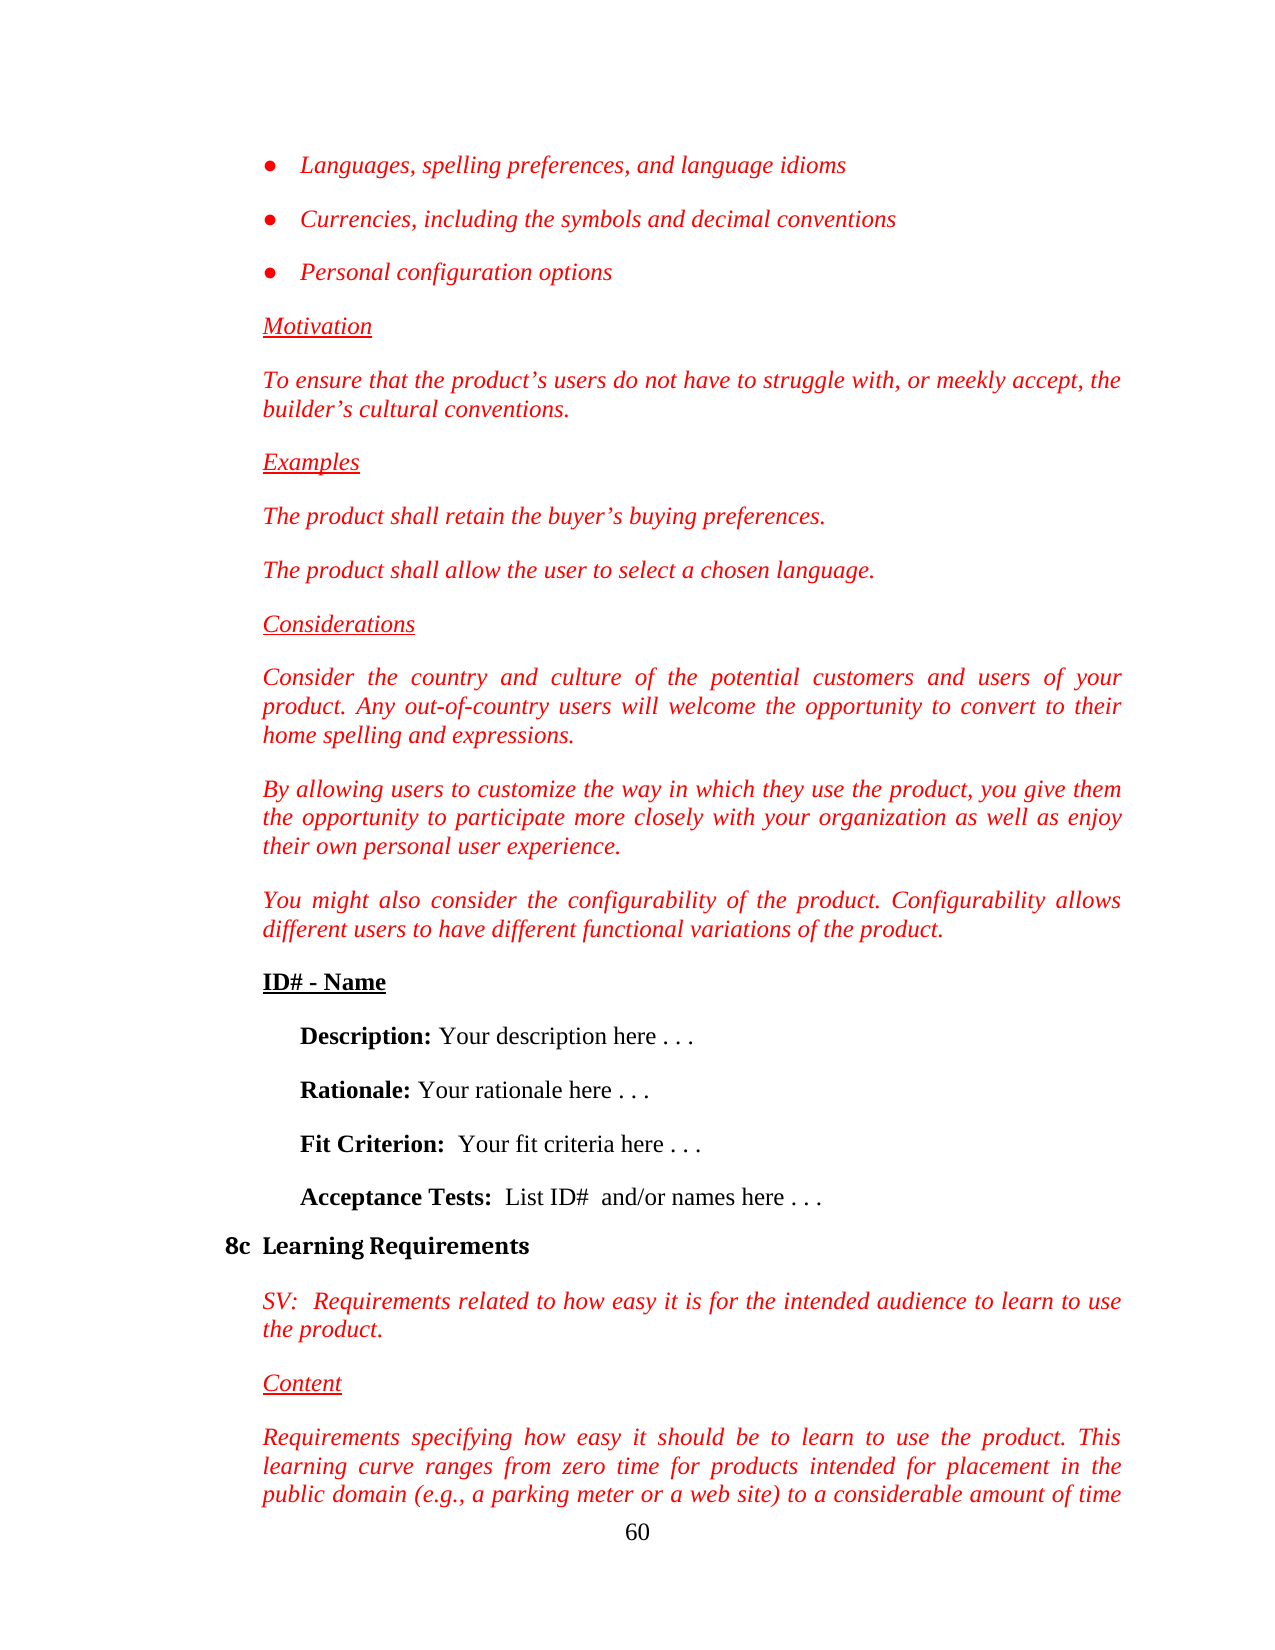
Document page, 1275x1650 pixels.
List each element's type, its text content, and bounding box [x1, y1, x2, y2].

subtitle Content [262, 1368, 1125, 1397]
text Consider the country and culture of the potential customers and users of your product. Any out-of-country users will welcome the opportunity to convert to their home spelling and expressions. [262, 662, 1125, 749]
text ID# - Name [262, 967, 1125, 996]
text Acceptance Tests: List ID# and/or names here . . . [300, 1182, 1125, 1211]
text To ensure that the product’s users do not have to struggle with, or meekly accept, the builder’s cultural conventions. [262, 365, 1125, 422]
text Fit Criterion: Your fit criteria here . . . [300, 1129, 1125, 1157]
text SV: Requirements related to how easy it is for the intended audience to learn to use the product. [262, 1286, 1125, 1343]
text ● Personal configuration options [262, 257, 1125, 286]
text The product shall allow the user to select a chosen language. [262, 555, 1125, 584]
text Rationale: Your rationale here . . . [300, 1075, 1125, 1104]
subtitle Motivation [262, 311, 1125, 340]
subtitle Examples [262, 447, 1125, 476]
text The product shall retain the buyer’s buying preferences. [262, 501, 1125, 530]
subtitle Considerations [262, 609, 1125, 637]
text You might also consider the configurability of the product. Configurability allows different users to have different functional variations of the product. [262, 885, 1125, 942]
text ● Currencies, including the symbols and decimal conventions [262, 204, 1125, 232]
text Description: Your description here . . . [300, 1021, 1125, 1050]
text ● Languages, spelling preferences, and language idioms [262, 150, 1125, 179]
text By allowing users to customize the way in which they use the product, you give them the opportunity to participate more closely with your organization as well as enjoy their own personal user experience. [262, 774, 1125, 860]
subtitle Learning Requirements [225, 1232, 1125, 1261]
